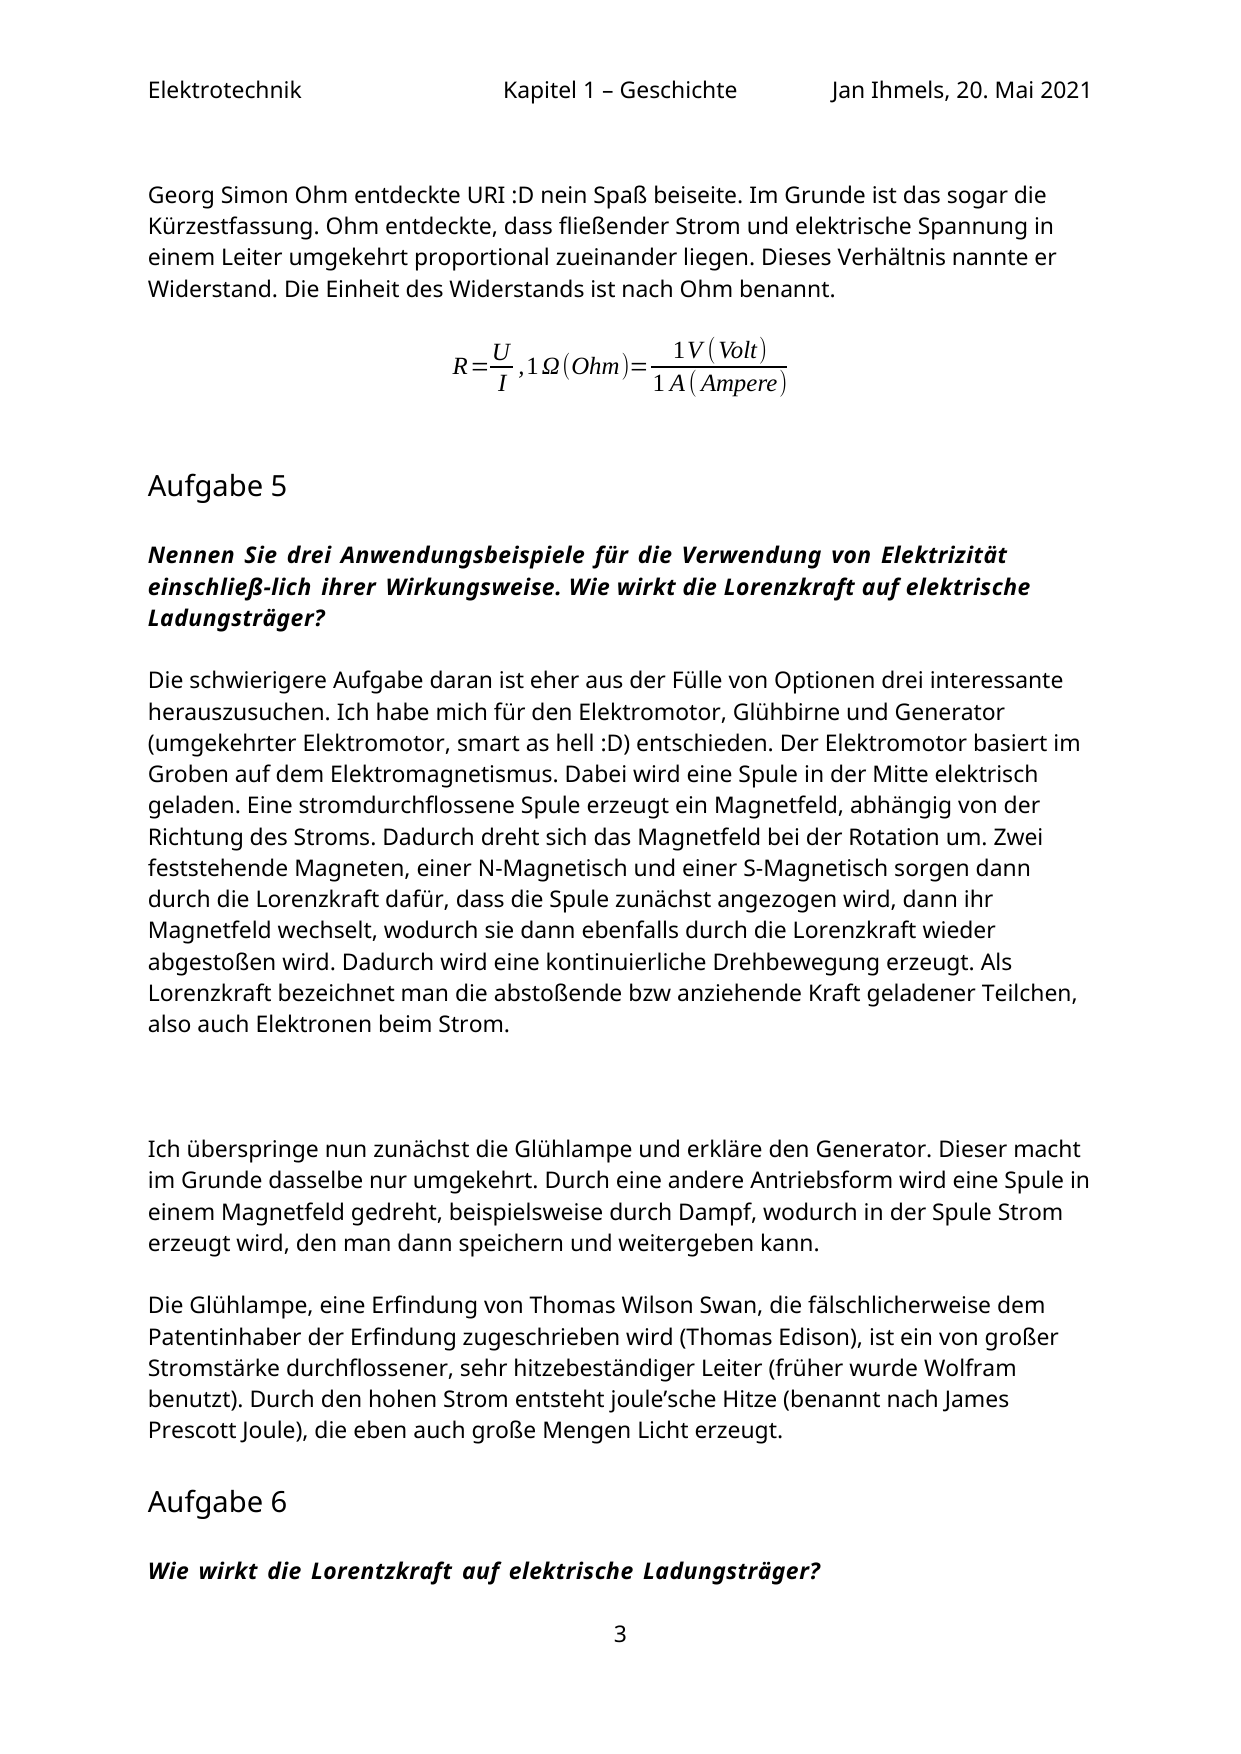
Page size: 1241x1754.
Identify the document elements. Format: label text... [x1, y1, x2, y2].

subtitle Aufgabe 5 [148, 465, 1093, 505]
subtitle Aufgabe 6 [148, 1481, 1093, 1521]
text Die Glühlampe, eine Erfindung von Thomas Wilson Swan, die fälschlicherweise dem Patentinhaber der Erfindung zugeschrieben wird (Thomas Edison), ist ein von großer Stromstärke durchflossener, sehr hitzebeständiger Leiter (früher wurde Wolfram benutzt). Durch den hohen Strom entsteht joule’sche Hitze (benannt nach James Prescott Joule), die eben auch große Mengen Licht erzeugt. [148, 1289, 1093, 1446]
text Die schwierigere Aufgabe daran ist eher aus der Fülle von Optionen drei interessante herauszusuchen. Ich habe mich für den Elektromotor, Glühbirne und Generator (umgekehrter Elektromotor, smart as hell :D) entschieden. Der Elektromotor basiert im Groben auf dem Elektromagnetismus. Dabei wird eine Spule in der Mitte elektrisch geladen. Eine stromdurchflossene Spule erzeugt ein Magnetfeld, abhängig von der Richtung des Stroms. Dadurch dreht sich das Magnetfeld bei der Rotation um. Zwei feststehende Magneten, einer N-Magnetisch und einer S-Magnetisch sorgen dann durch die Lorenzkraft dafür, dass die Spule zunächst angezogen wird, dann ihr Magnetfeld wechselt, wodurch sie dann ebenfalls durch die Lorenzkraft wieder abgestoßen wird. Dadurch wird eine kontinuierliche Drehbewegung erzeugt. Als Lorenzkraft bezeichnet man die abstoßende bzw anziehende Kraft geladener Teilchen, also auch Elektronen beim Strom. [148, 664, 1093, 1039]
text Wie wirkt die Lorentzkraft auf elektrische Ladungsträger? [148, 1555, 1093, 1586]
text Nennen Sie drei Anwendungsbeispiele für die Verwendung von Elektrizität einschließ-lich ihrer Wirkungsweise. Wie wirkt die Lorenzkraft auf elektrische Ladungsträger? [148, 539, 1093, 633]
text Georg Simon Ohm entdeckte URI :D nein Spaß beiseite. Im Grunde ist das sogar die Kürzestfassung. Ohm entdeckte, dass fließender Strom und elektrische Spannung in einem Leiter umgekehrt proportional zueinander liegen. Dieses Verhältnis nannte er Widerstand. Die Einheit des Widerstands ist nach Ohm benannt. [148, 179, 1093, 304]
text Ich überspringe nun zunächst die Glühlampe und erkläre den Generator. Dieser macht im Grunde dasselbe nur umgekehrt. Durch eine andere Antriebsform wird eine Spule in einem Magnetfeld gedreht, beispielsweise durch Dampf, wodurch in der Spule Strom erzeugt wird, den man dann speichern und weitergeben kann. [148, 1133, 1093, 1258]
